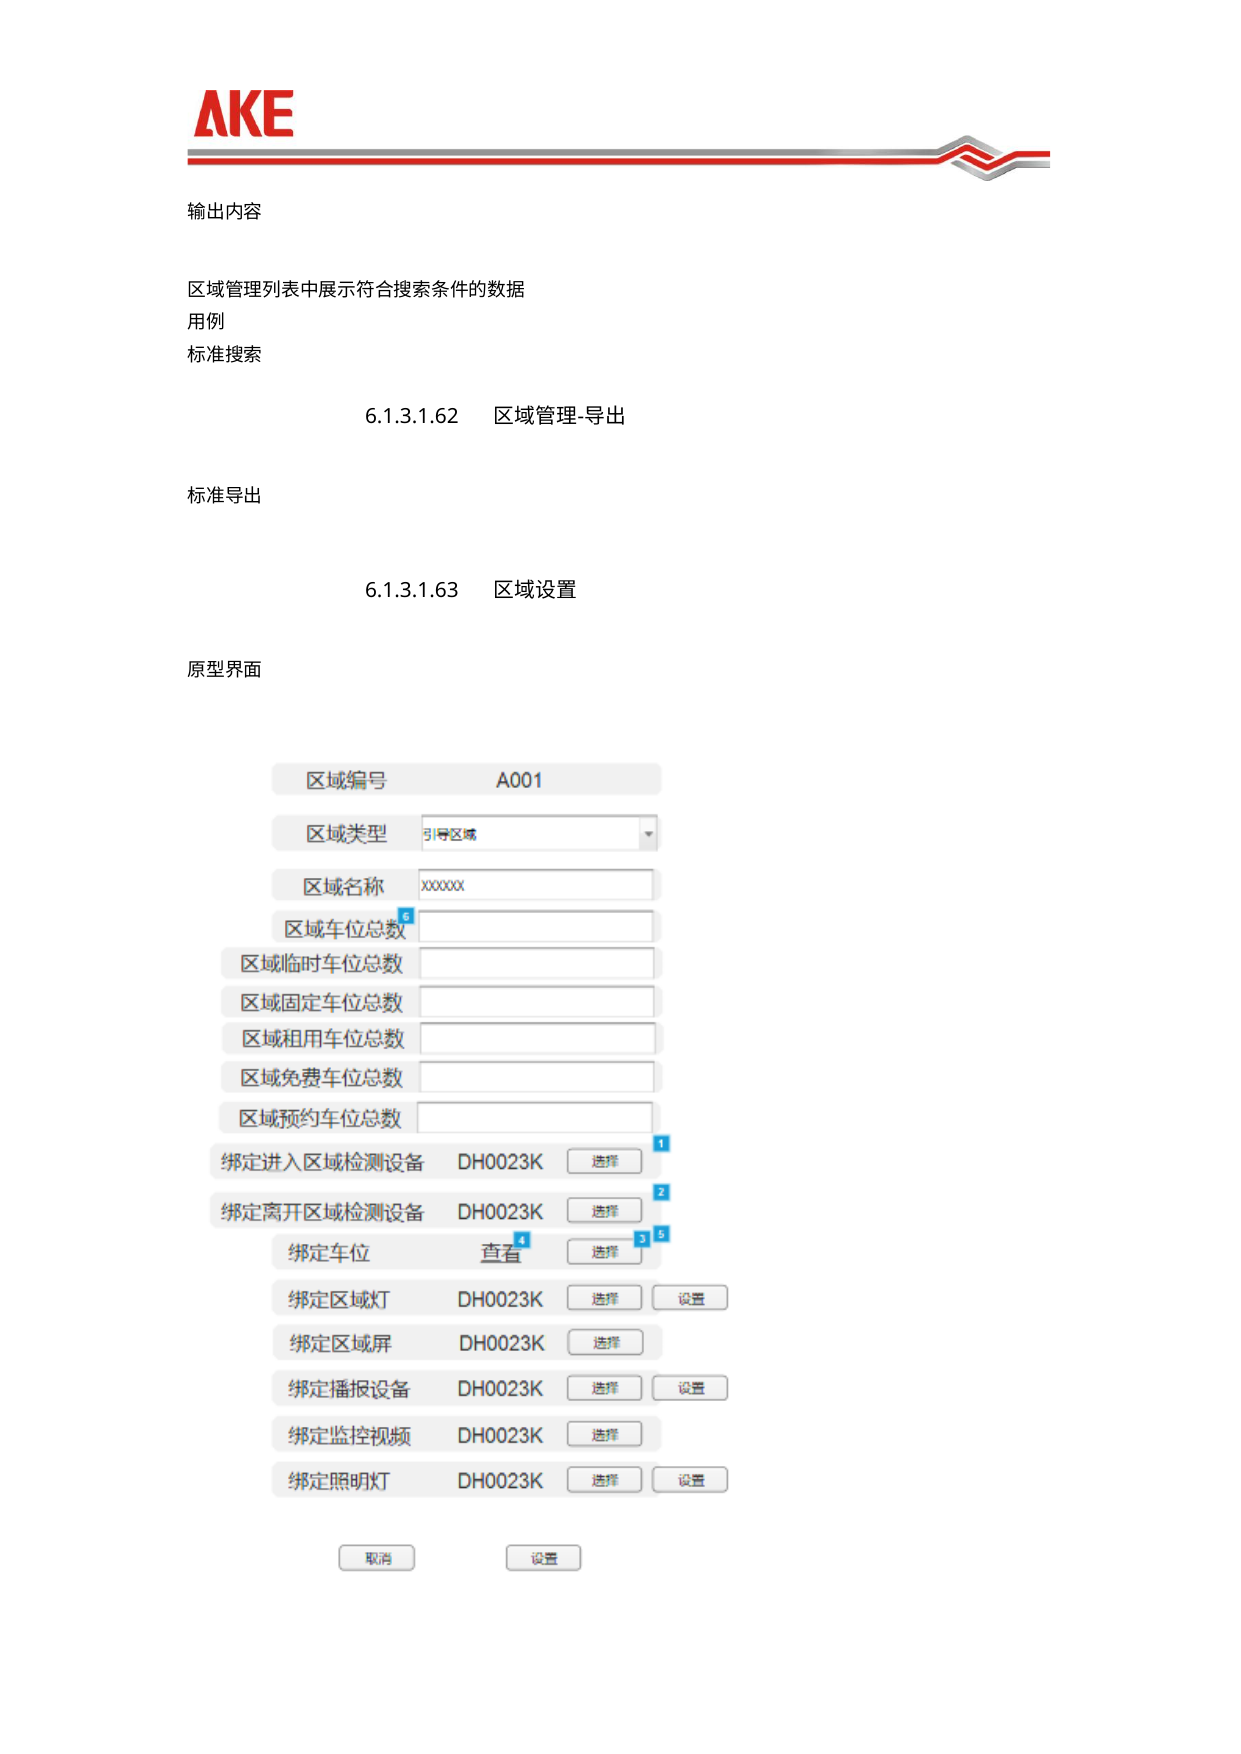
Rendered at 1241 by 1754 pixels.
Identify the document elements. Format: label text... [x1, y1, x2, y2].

text 区域管理列表中展示符合搜索条件的数据 [187, 272, 1053, 304]
subtitle 区域设置 [365, 572, 1053, 605]
text 标准导出 [187, 478, 1053, 511]
text 用例 [187, 304, 1053, 337]
picture [187, 730, 730, 1573]
text 标准搜索 [187, 337, 1053, 369]
picture [187, 90, 1050, 181]
subtitle 输出内容 [187, 194, 1053, 227]
subtitle 原型界面 [187, 652, 1053, 684]
subtitle 区域管理-导出 [365, 399, 1053, 431]
